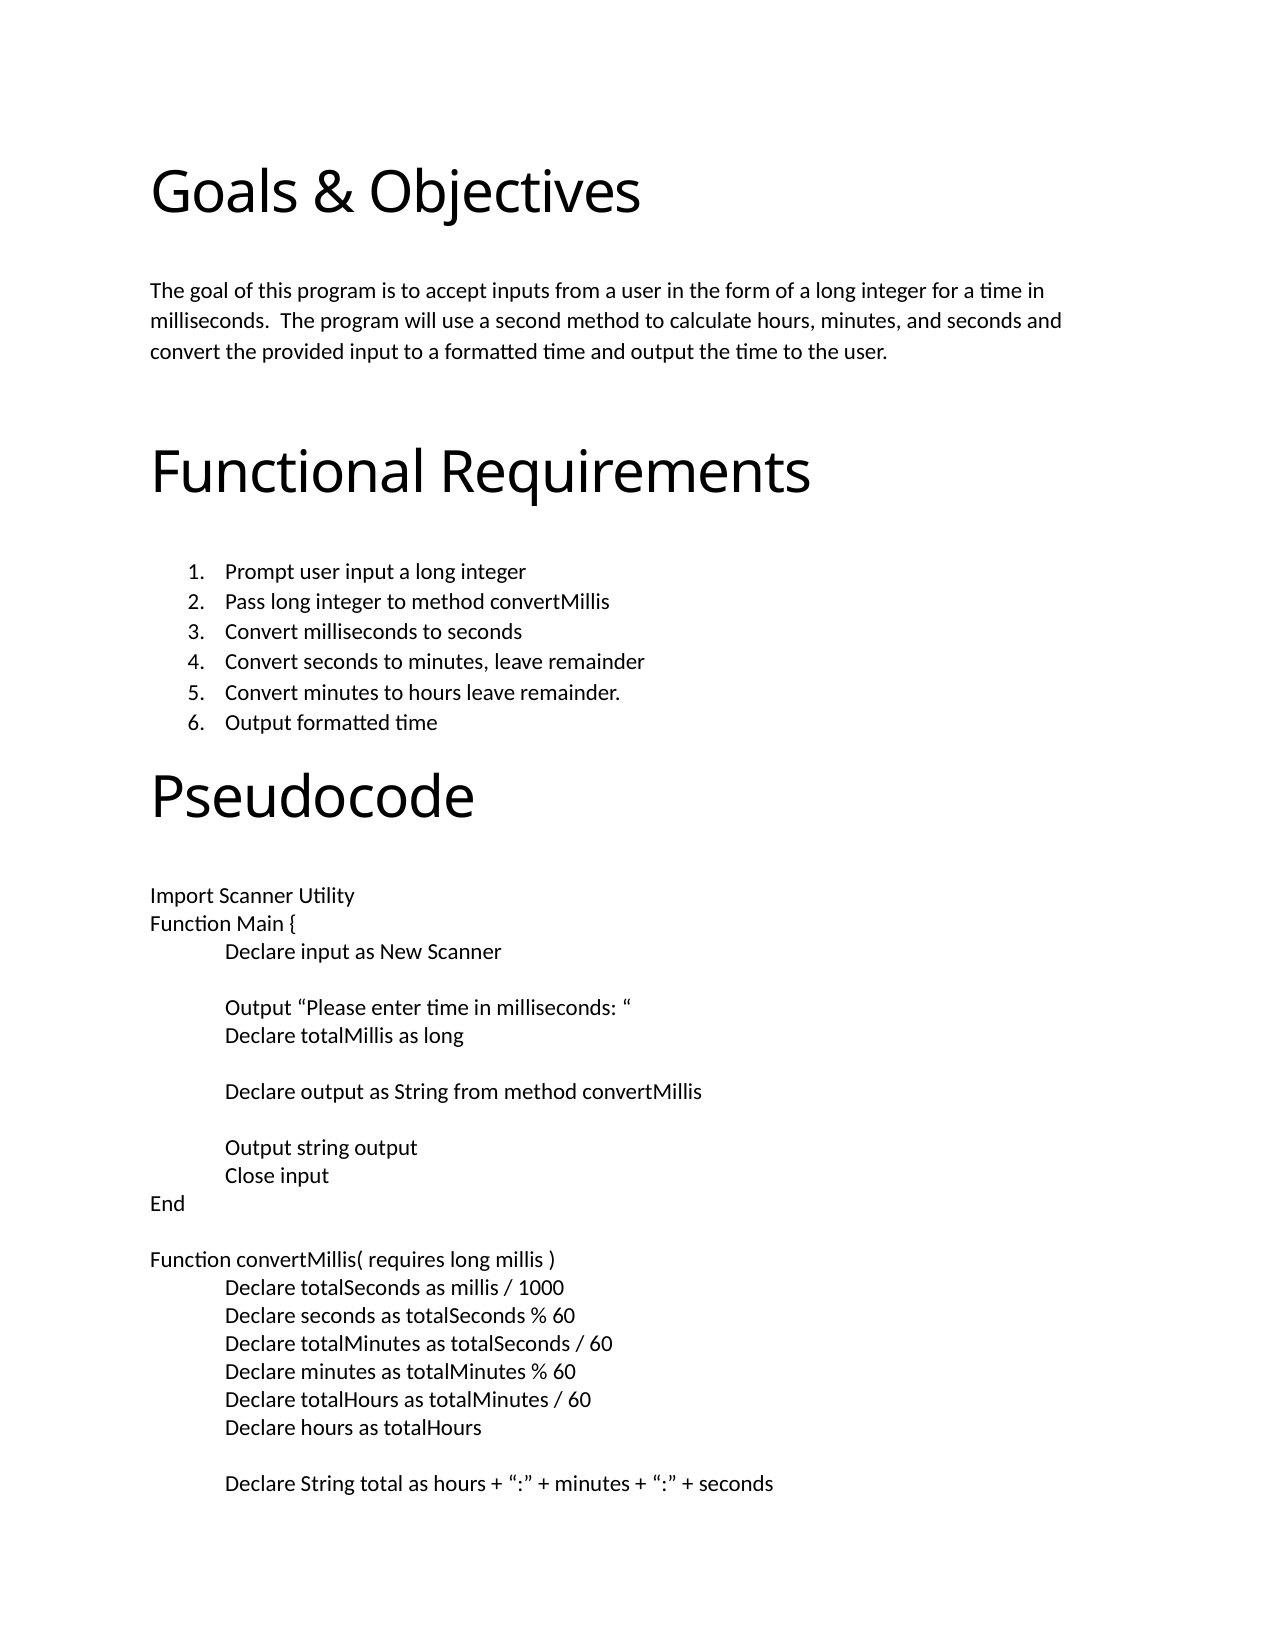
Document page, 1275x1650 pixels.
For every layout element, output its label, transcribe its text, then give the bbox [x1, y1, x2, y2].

list Convert seconds to minutes, leave remainder [187, 647, 1125, 676]
text Close input [150, 1161, 1125, 1189]
text The goal of this program is to accept inputs from a user in the form of a long integer for a time in milliseconds. The program will use a second method to calculate hours, minutes, and seconds and convert the provided input to a formatted time and output the time to the user. [150, 276, 1125, 365]
list Convert minutes to hours leave remainder. [187, 678, 1125, 706]
text Declare totalMinutes as totalSeconds / 60 [150, 1329, 1125, 1357]
text Declare minutes as totalMinutes % 60 [150, 1357, 1125, 1386]
list Prompt user input a long integer [187, 557, 1125, 585]
text Declare input as New Scanner [150, 937, 1125, 965]
text Declare totalSeconds as millis / 1000 [150, 1273, 1125, 1301]
text Function convertMillis( requires long millis ) [150, 1245, 1125, 1273]
list Output formatted time [187, 708, 1125, 736]
text Declare totalMillis as long [150, 1021, 1125, 1049]
title Pseudocode [150, 755, 1125, 834]
text Output string output [150, 1133, 1125, 1161]
text Output “Please enter time in milliseconds: “ [150, 993, 1125, 1021]
text Import Scanner Utility [150, 881, 1125, 909]
list Pass long integer to method convertMillis [187, 587, 1125, 615]
text Declare seconds as totalSeconds % 60 [150, 1301, 1125, 1329]
text Declare String total as hours + “:” + minutes + “:” + seconds [150, 1469, 1125, 1498]
list Convert milliseconds to seconds [187, 617, 1125, 645]
text Declare totalHours as totalMinutes / 60 [150, 1386, 1125, 1413]
text End [150, 1189, 1125, 1217]
title Functional Requirements [150, 431, 1125, 510]
text Function Main { [150, 909, 1125, 937]
text Declare output as String from method convertMillis [150, 1077, 1125, 1105]
text Declare hours as totalHours [150, 1413, 1125, 1442]
title Goals & Objectives [150, 150, 1125, 229]
